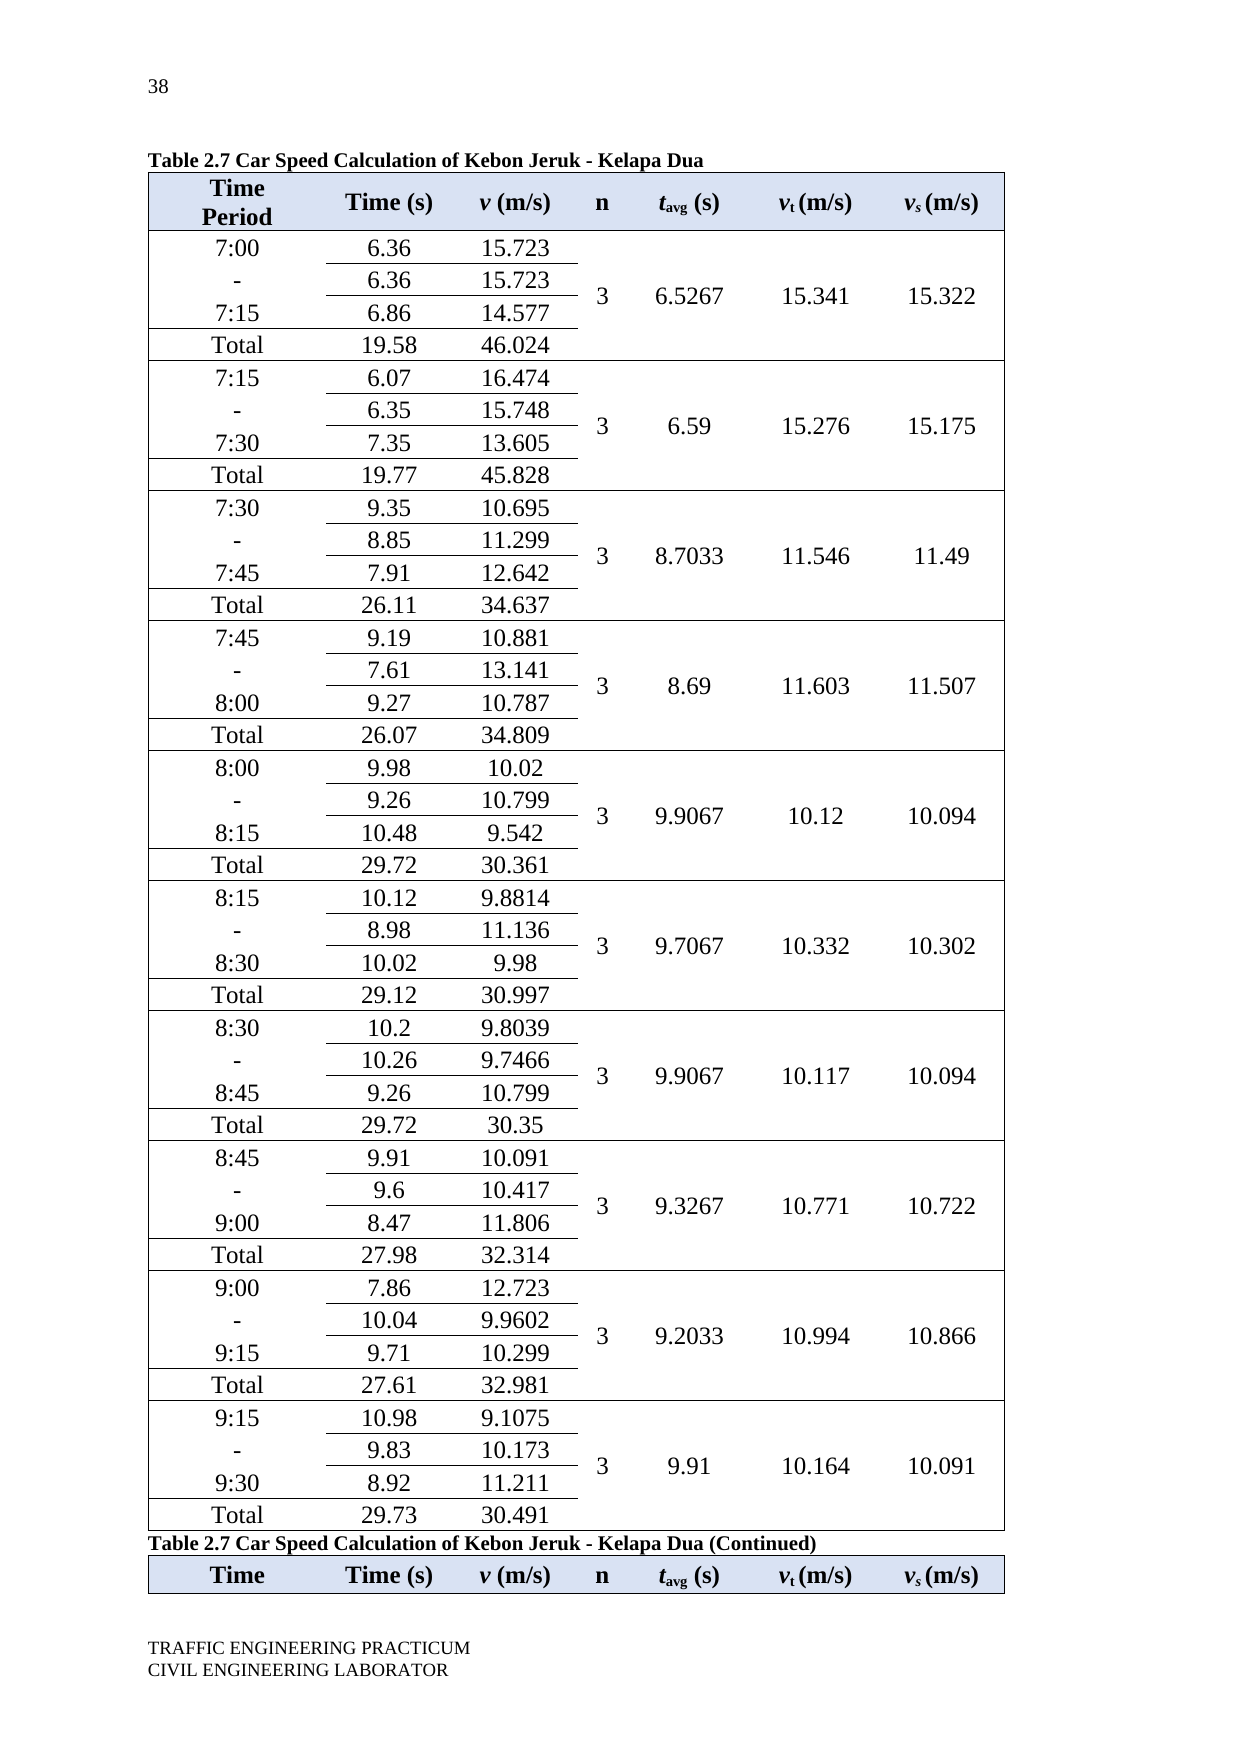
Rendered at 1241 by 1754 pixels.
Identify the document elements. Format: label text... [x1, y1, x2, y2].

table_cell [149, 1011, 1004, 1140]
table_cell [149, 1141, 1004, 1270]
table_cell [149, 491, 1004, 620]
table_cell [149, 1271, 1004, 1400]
text Table 2.7 Car Speed Calculation of Kebon Jeruk - Kelapa Dua [148, 148, 1004, 172]
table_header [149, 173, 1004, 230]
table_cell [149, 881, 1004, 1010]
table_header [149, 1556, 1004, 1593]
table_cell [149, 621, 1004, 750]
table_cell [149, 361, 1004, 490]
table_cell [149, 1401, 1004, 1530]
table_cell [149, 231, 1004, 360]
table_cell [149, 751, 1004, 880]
text Table 2.7 Car Speed Calculation of Kebon Jeruk - Kelapa Dua (Continued) [148, 1531, 1004, 1555]
